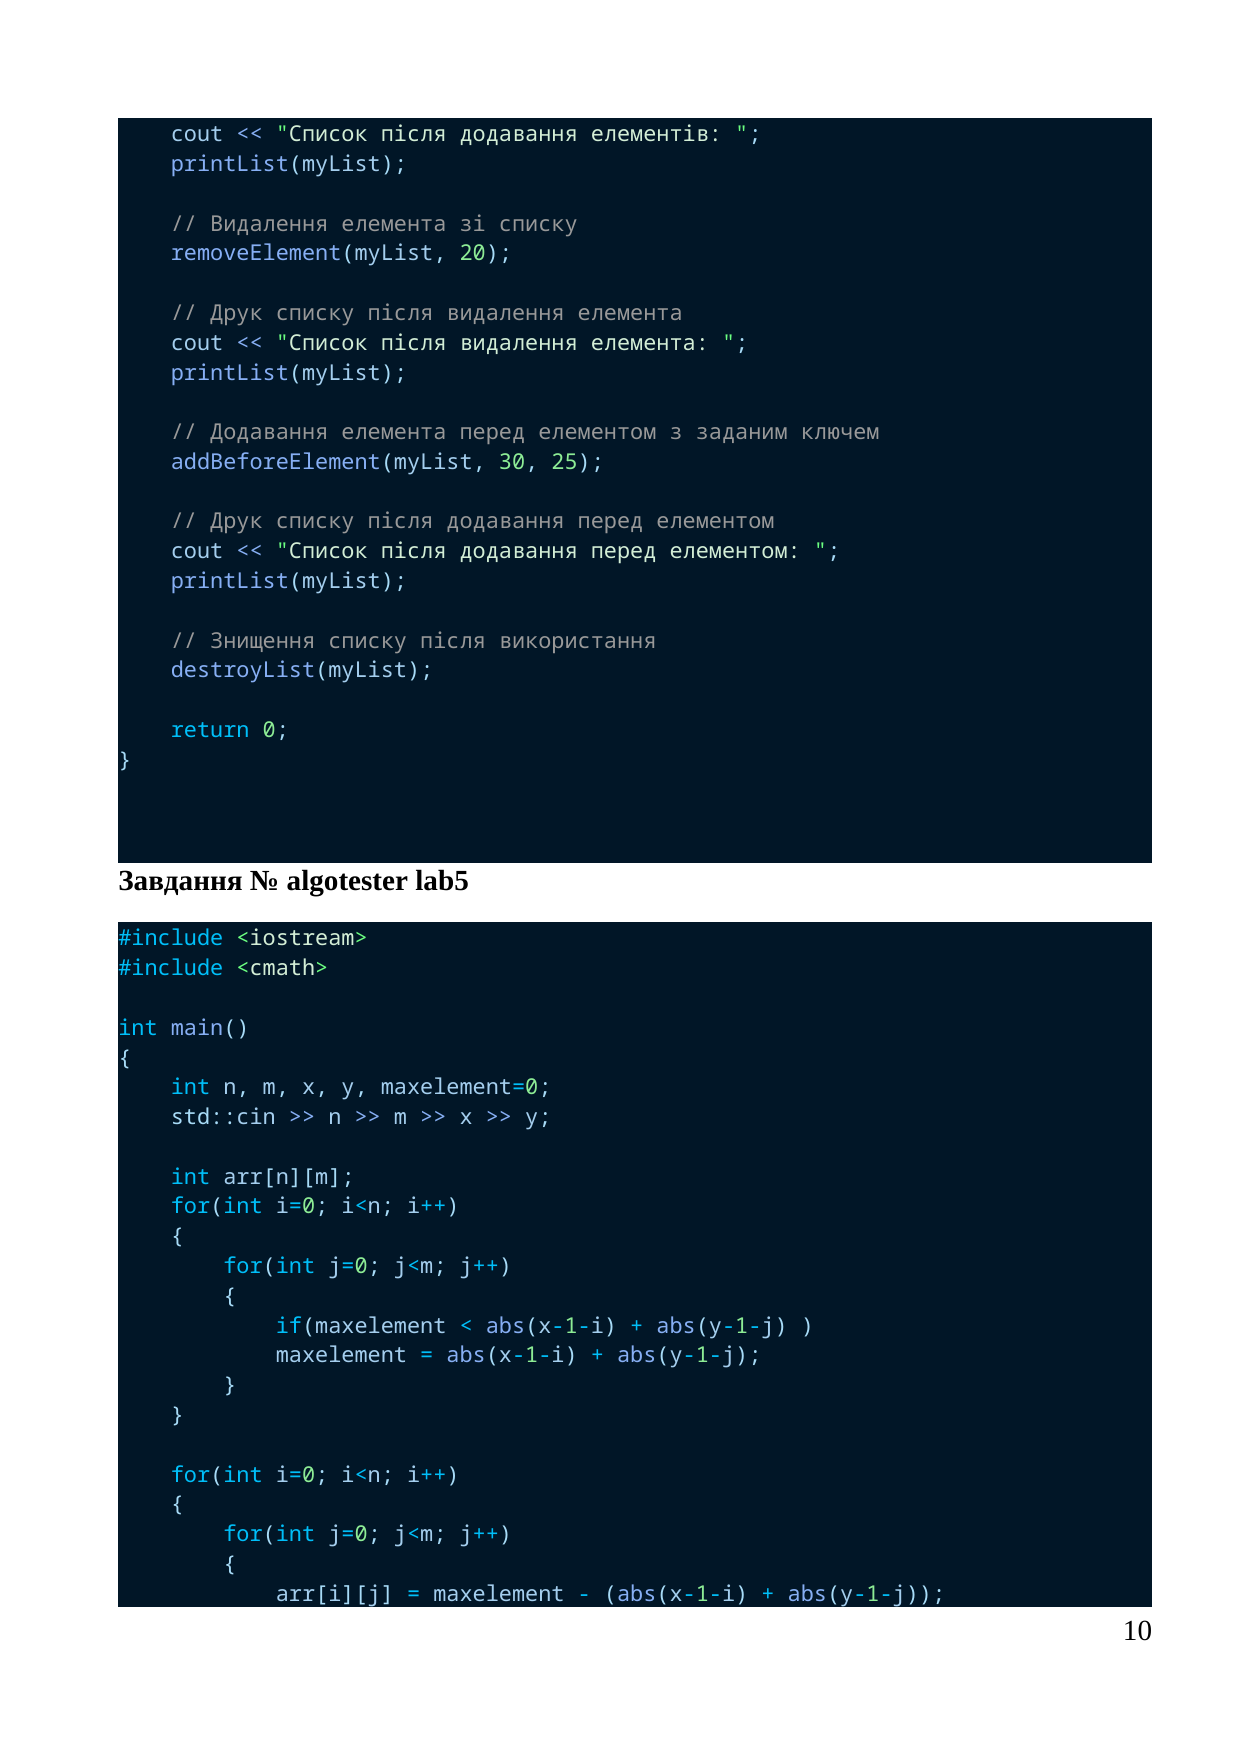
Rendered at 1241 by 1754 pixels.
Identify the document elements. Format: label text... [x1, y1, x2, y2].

text } [118, 744, 1152, 773]
text } [118, 1399, 1152, 1429]
text int arr[n][m]; [118, 1161, 1152, 1190]
text removeElement(myList, 20); [118, 237, 1152, 267]
text Завдання № algotester lab5 [118, 863, 1152, 896]
text #include <iostream> [118, 922, 1152, 952]
text for(int j=0; j<m; j++) [118, 1518, 1152, 1548]
text arr[i][j] = maxelement - (abs(x-1-i) + abs(y-1-j)); [118, 1578, 1152, 1607]
text for(int i=0; i<n; i++) [118, 1190, 1152, 1220]
text for(int j=0; j<m; j++) [118, 1250, 1152, 1280]
text } [118, 1369, 1152, 1399]
text cout << "Список після видалення елемента: "; [118, 327, 1152, 356]
text for(int i=0; i<n; i++) [118, 1458, 1152, 1488]
text // Друк списку після видалення елемента [118, 297, 1152, 327]
text #include <cmath> [118, 952, 1152, 982]
text { [118, 1220, 1152, 1250]
text { [118, 1548, 1152, 1578]
text printList(myList); [118, 148, 1152, 178]
text cout << "Список після додавання перед елементом: "; [118, 535, 1152, 565]
text addBeforeElement(myList, 30, 25); [118, 446, 1152, 476]
text destroyList(myList); [118, 654, 1152, 684]
text // Видалення елемента зі списку [118, 207, 1152, 237]
text { [118, 1280, 1152, 1309]
text int n, m, x, y, maxelement=0; [118, 1071, 1152, 1101]
text // Додавання елемента перед елементом з заданим ключем [118, 416, 1152, 446]
text { [118, 1488, 1152, 1518]
text std::cin >> n >> m >> x >> y; [118, 1101, 1152, 1131]
text if(maxelement < abs(x-1-i) + abs(y-1-j) ) [118, 1309, 1152, 1339]
text // Знищення списку після використання [118, 624, 1152, 654]
text printList(myList); [118, 565, 1152, 595]
text int main() [118, 1012, 1152, 1041]
text printList(myList); [118, 356, 1152, 386]
text // Друк списку після додавання перед елементом [118, 505, 1152, 535]
text cout << "Список після додавання елементів: "; [118, 118, 1152, 148]
text return 0; [118, 714, 1152, 744]
text maxelement = abs(x-1-i) + abs(y-1-j); [118, 1339, 1152, 1369]
text { [118, 1041, 1152, 1071]
